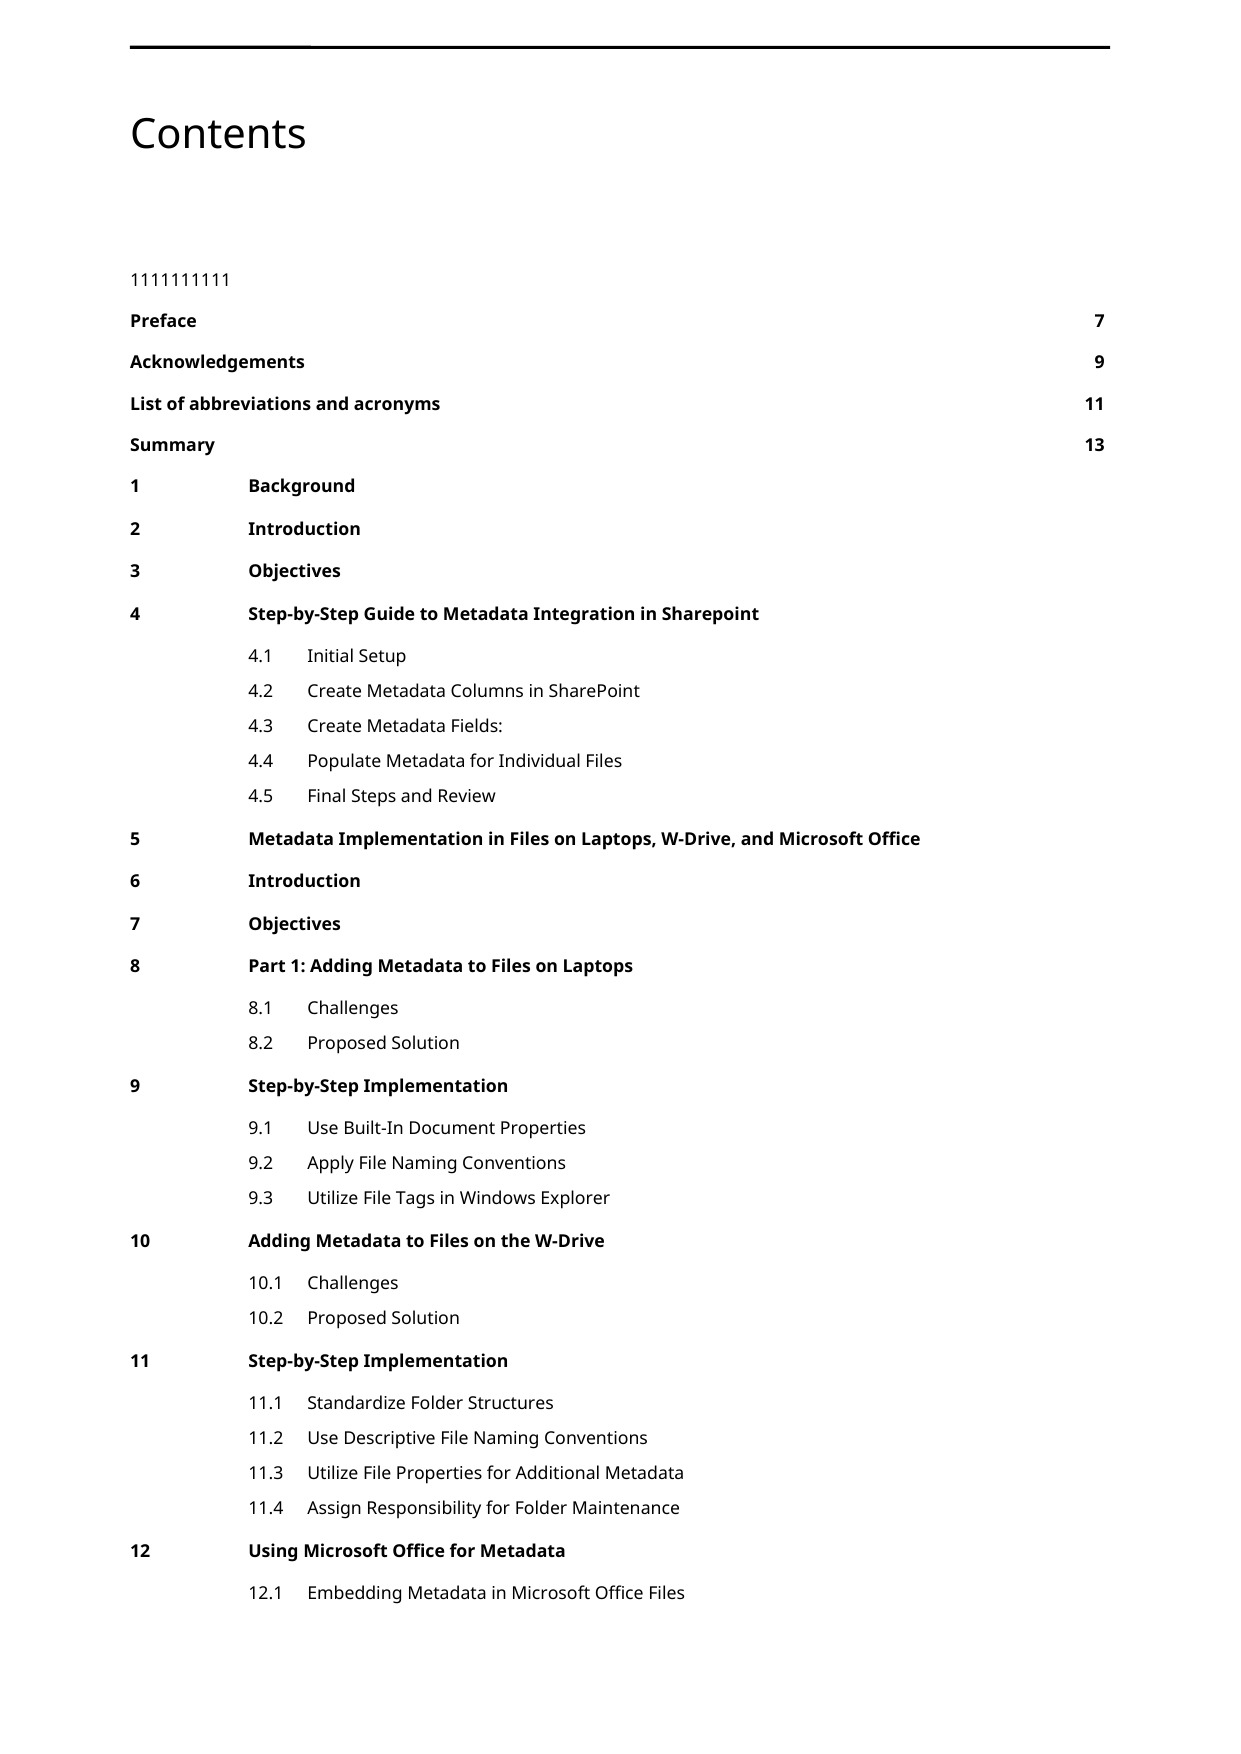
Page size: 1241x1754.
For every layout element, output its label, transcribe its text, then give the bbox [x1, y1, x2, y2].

text Contents [130, 105, 1110, 159]
